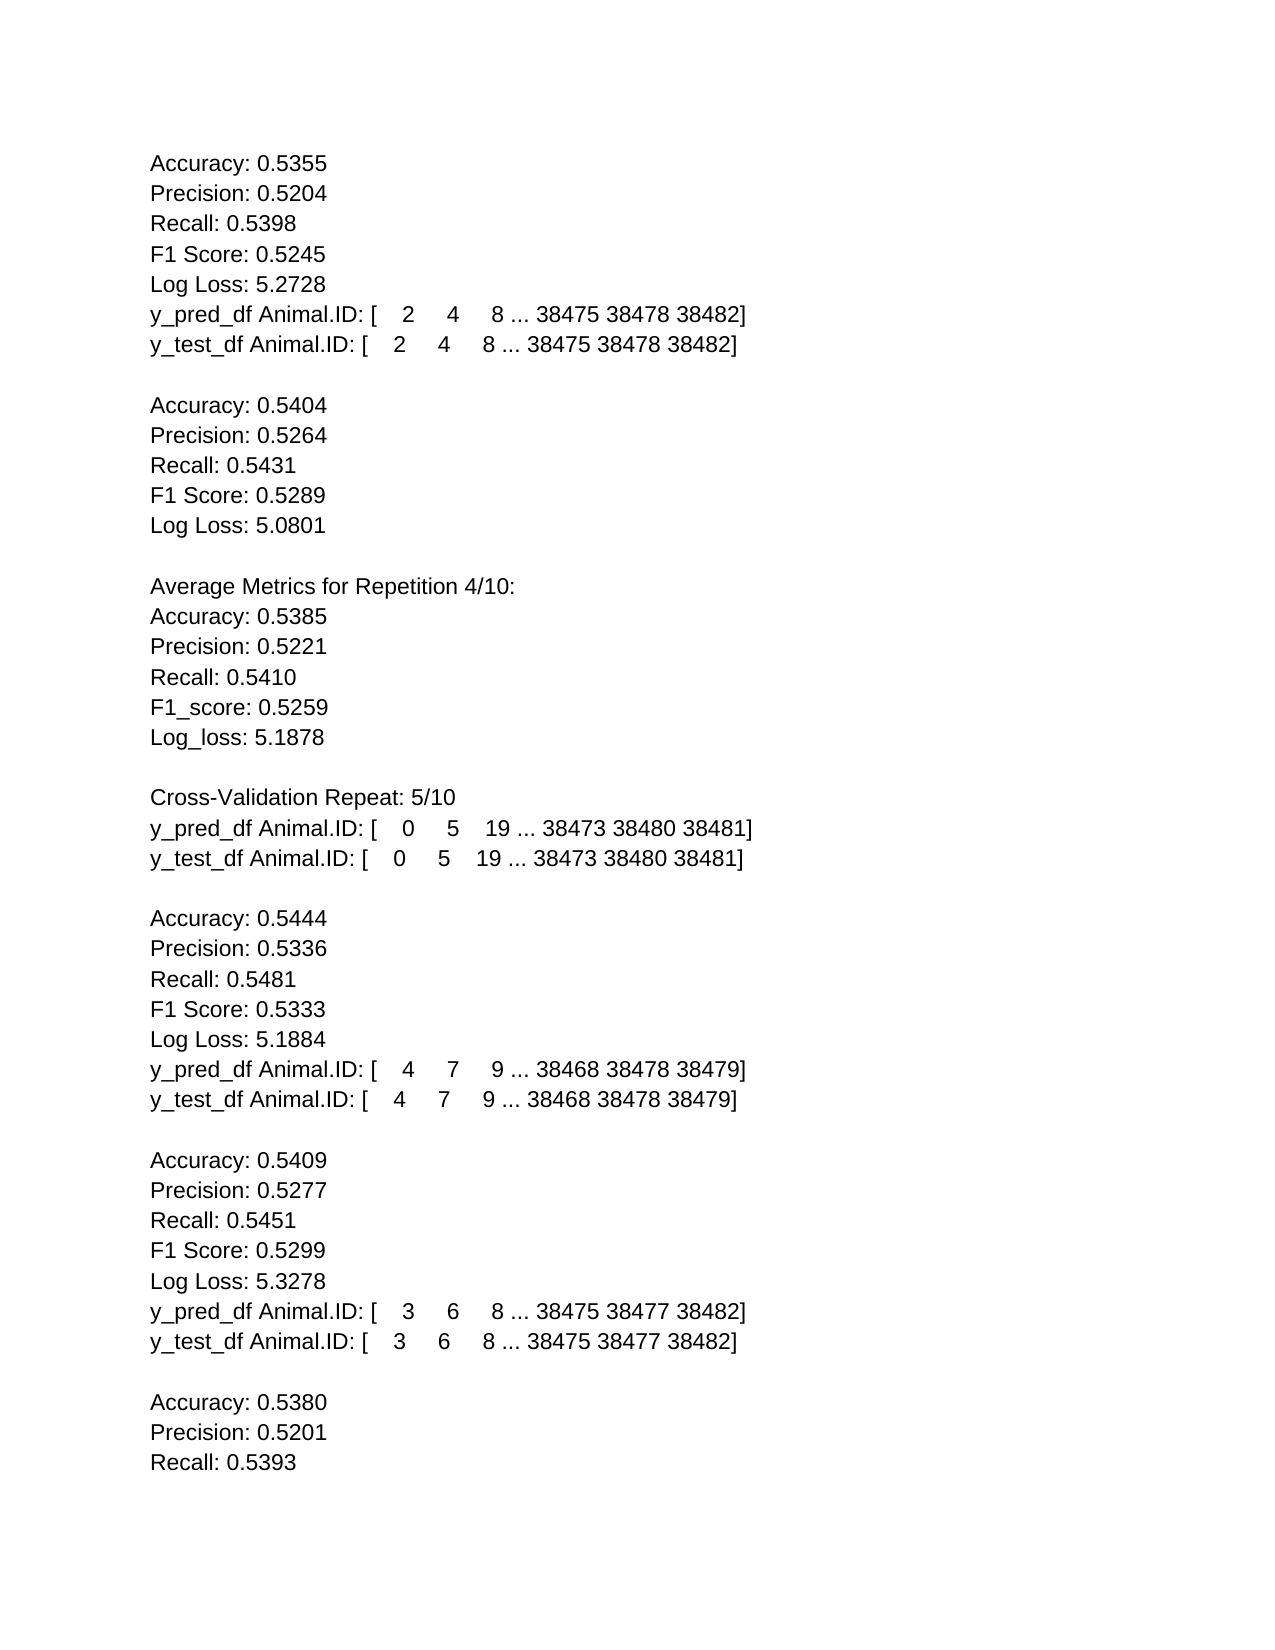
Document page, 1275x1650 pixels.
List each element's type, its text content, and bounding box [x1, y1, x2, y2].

text Log Loss: 5.0801 [150, 512, 1125, 539]
text F1 Score: 0.5245 [150, 241, 1125, 267]
text Accuracy: 0.5444 [150, 905, 1125, 932]
text F1 Score: 0.5299 [150, 1237, 1125, 1264]
text y_pred_df Animal.ID: [ 4 7 9 ... 38468 38478 38479] [150, 1056, 1125, 1083]
text Log Loss: 5.3278 [150, 1268, 1125, 1294]
text Log_loss: 5.1878 [150, 724, 1125, 750]
text y_pred_df Animal.ID: [ 2 4 8 ... 38475 38478 38482] [150, 301, 1125, 327]
text y_test_df Animal.ID: [ 3 6 8 ... 38475 38477 38482] [150, 1328, 1125, 1354]
text Precision: 0.5336 [150, 935, 1125, 962]
text Recall: 0.5410 [150, 663, 1125, 690]
text Accuracy: 0.5404 [150, 392, 1125, 418]
text Recall: 0.5451 [150, 1207, 1125, 1234]
text Recall: 0.5481 [150, 966, 1125, 992]
text Accuracy: 0.5380 [150, 1388, 1125, 1415]
text Precision: 0.5264 [150, 422, 1125, 448]
text Precision: 0.5277 [150, 1177, 1125, 1203]
text F1 Score: 0.5289 [150, 482, 1125, 509]
text Accuracy: 0.5355 [150, 150, 1125, 176]
text Recall: 0.5398 [150, 210, 1125, 237]
text y_pred_df Animal.ID: [ 3 6 8 ... 38475 38477 38482] [150, 1298, 1125, 1324]
text y_test_df Animal.ID: [ 4 7 9 ... 38468 38478 38479] [150, 1086, 1125, 1113]
text Accuracy: 0.5409 [150, 1147, 1125, 1173]
text Accuracy: 0.5385 [150, 603, 1125, 629]
text Recall: 0.5393 [150, 1449, 1125, 1475]
text y_test_df Animal.ID: [ 2 4 8 ... 38475 38478 38482] [150, 331, 1125, 358]
text F1_score: 0.5259 [150, 694, 1125, 720]
text y_pred_df Animal.ID: [ 0 5 19 ... 38473 38480 38481] [150, 814, 1125, 841]
text Precision: 0.5221 [150, 633, 1125, 660]
text Log Loss: 5.2728 [150, 271, 1125, 297]
text Cross-Validation Repeat: 5/10 [150, 784, 1125, 811]
text F1 Score: 0.5333 [150, 996, 1125, 1022]
text Recall: 0.5431 [150, 452, 1125, 478]
text Log Loss: 5.1884 [150, 1026, 1125, 1052]
text y_test_df Animal.ID: [ 0 5 19 ... 38473 38480 38481] [150, 845, 1125, 871]
text Precision: 0.5204 [150, 180, 1125, 207]
text Precision: 0.5201 [150, 1419, 1125, 1445]
text Average Metrics for Repetition 4/10: [150, 573, 1125, 599]
